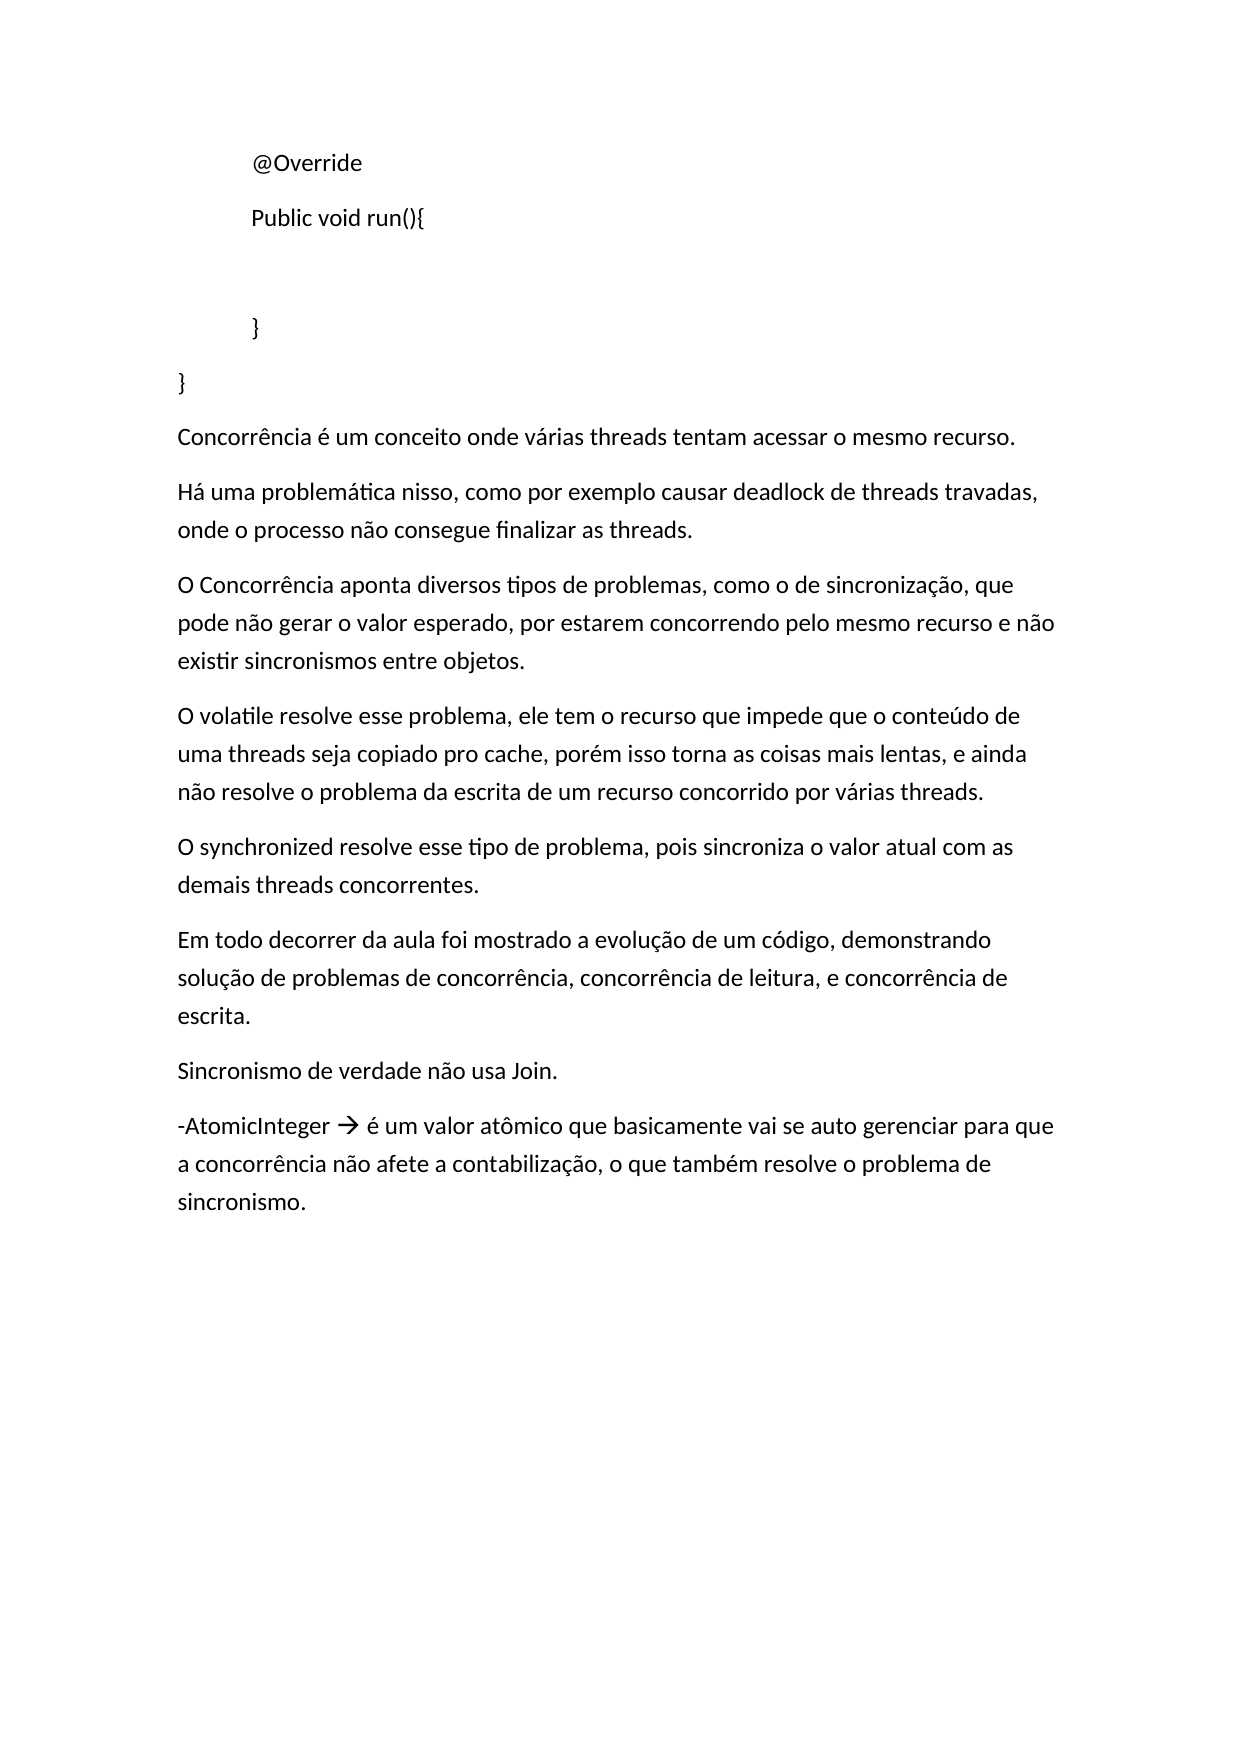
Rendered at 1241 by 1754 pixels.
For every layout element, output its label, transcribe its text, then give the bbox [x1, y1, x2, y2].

text -AtomicInteger é um valor atômico que basicamente vai se auto gerenciar para que a concorrência não afete a contabilização, o que também resolve o problema de sincronismo. [177, 1110, 1063, 1217]
text O Concorrência aponta diversos tipos de problemas, como o de sincronização, que pode não gerar o valor esperado, por estarem concorrendo pelo mesmo recurso e não existir sincronismos entre objetos. [177, 569, 1063, 676]
text } [177, 312, 1063, 342]
text } [177, 367, 1063, 397]
text @Override [177, 148, 1063, 178]
text Public void run(){ [177, 202, 1063, 233]
text O volatile resolve esse problema, ele tem o recurso que impede que o conteúdo de uma threads seja copiado pro cache, porém isso torna as coisas mais lentas, e ainda não resolve o problema da escrita de um recurso concorrido por várias threads. [177, 700, 1063, 807]
text Há uma problemática nisso, como por exemplo causar deadlock de threads travadas, onde o processo não consegue finalizar as threads. [177, 476, 1063, 545]
text Concorrência é um conceito onde várias threads tentam acessar o mesmo recurso. [177, 422, 1063, 452]
text Em todo decorrer da aula foi mostrado a evolução de um código, demonstrando solução de problemas de concorrência, concorrência de leitura, e concorrência de escrita. [177, 924, 1063, 1031]
text Sincronismo de verdade não usa Join. [177, 1055, 1063, 1086]
text O synchronized resolve esse tipo de problema, pois sincroniza o valor atual com as demais threads concorrentes. [177, 831, 1063, 900]
